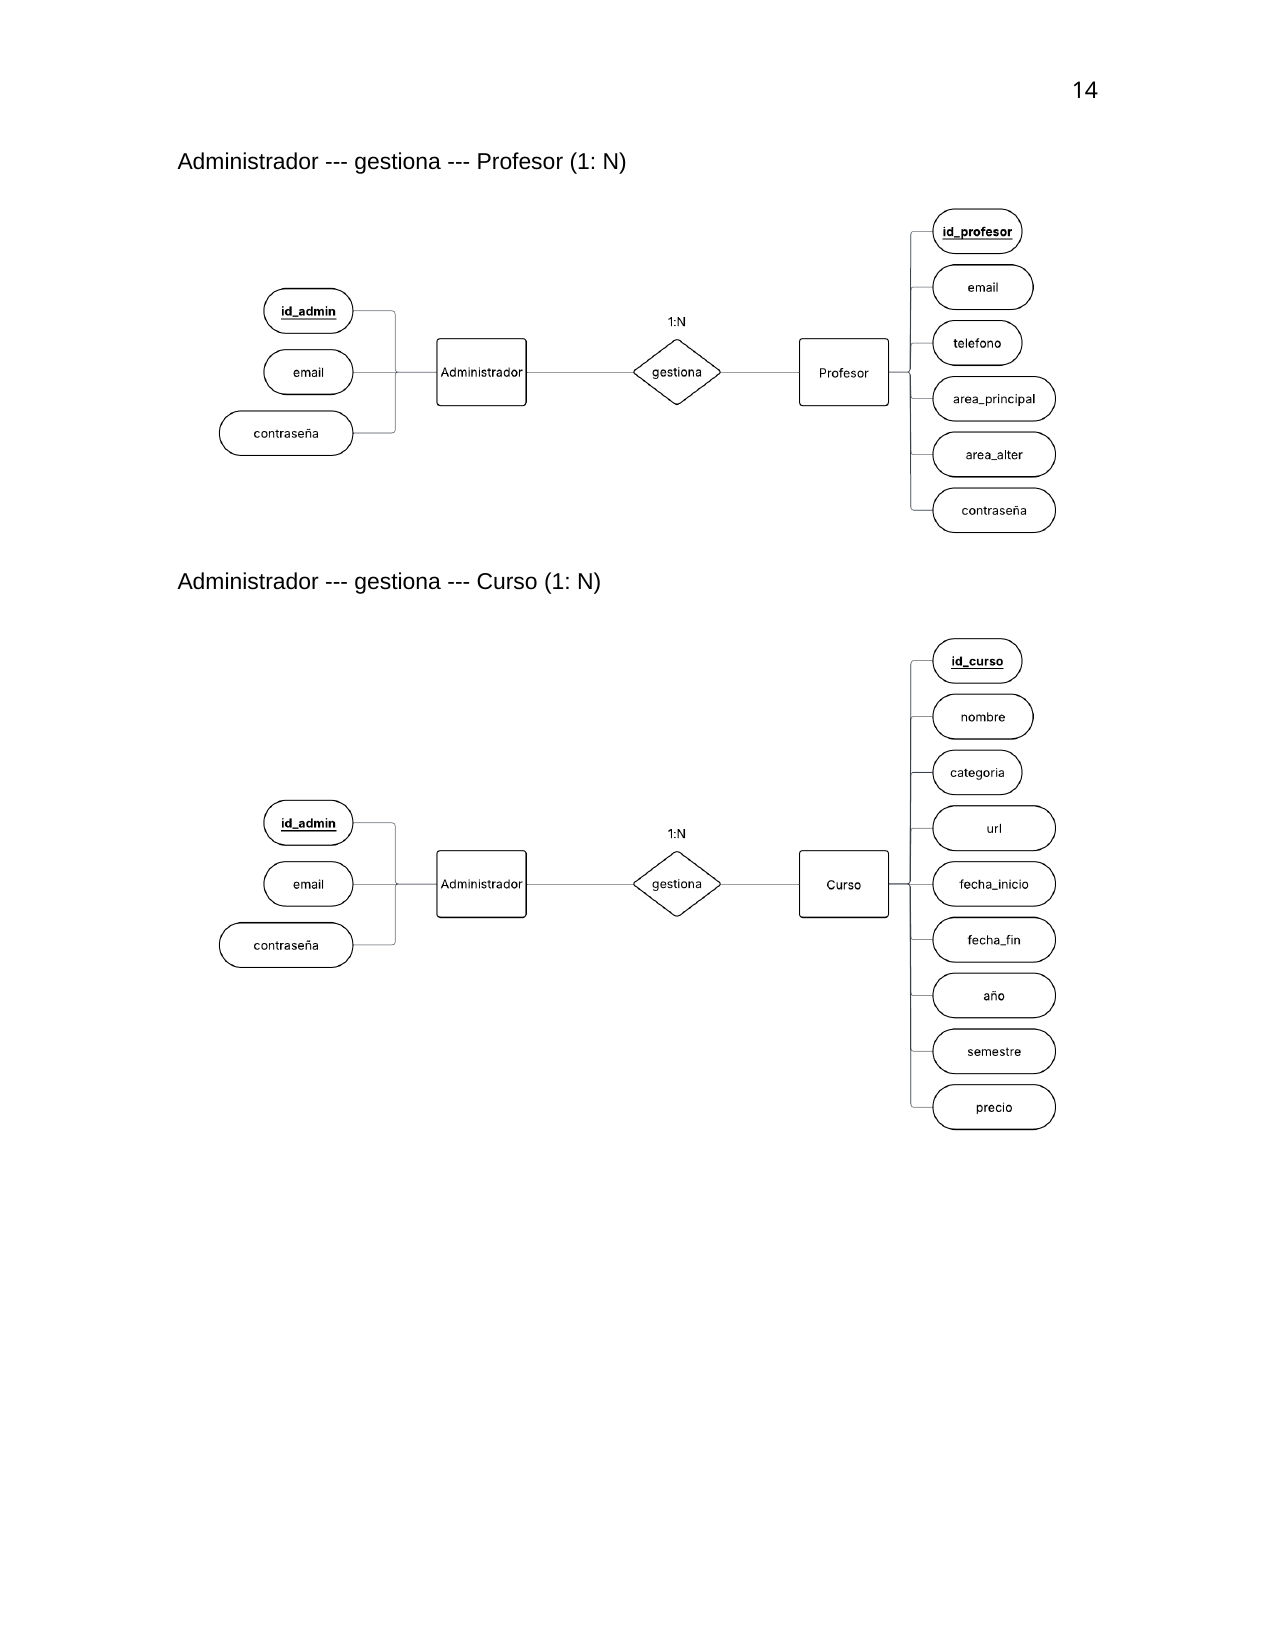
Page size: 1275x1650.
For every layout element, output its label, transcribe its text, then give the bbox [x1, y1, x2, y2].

text Administrador --- gestiona --- Curso (1: N) [177, 568, 1098, 594]
picture [177, 613, 1098, 1154]
text Administrador --- gestiona --- Profesor (1: N) [177, 148, 1098, 174]
picture [177, 192, 1098, 549]
